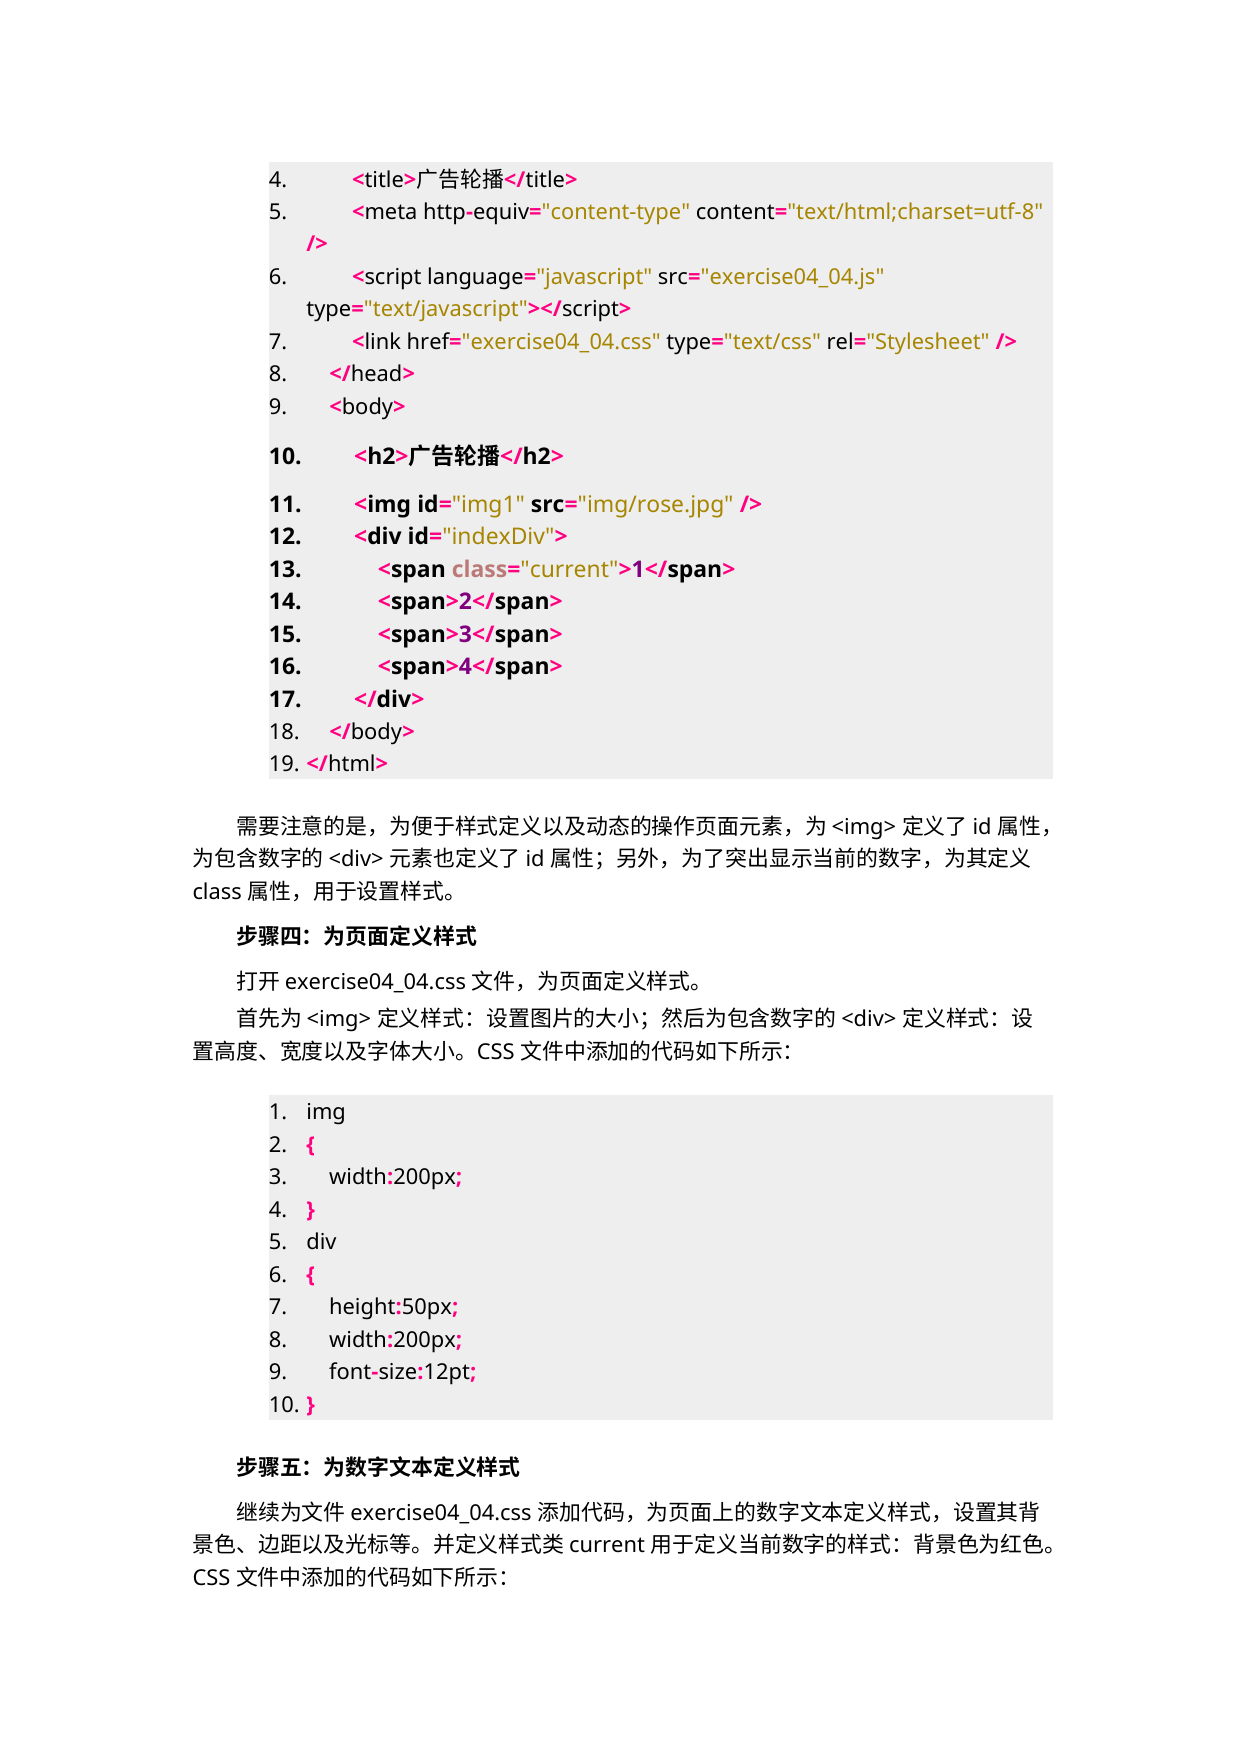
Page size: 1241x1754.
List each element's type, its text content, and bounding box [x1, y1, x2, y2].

list <script language="javascript" src="exercise04_04.js" type="text/javascript"></script> [269, 259, 1053, 324]
list <span>4</span> [269, 649, 1053, 682]
list <span>2</span> [269, 584, 1053, 617]
list <span class="current">1</span> [269, 552, 1053, 584]
text 步骤四：为页面定义样式 [192, 919, 1048, 951]
list <span>3</span> [269, 617, 1053, 649]
list <body> [269, 389, 1053, 422]
text 需要注意的是，为便于样式定义以及动态的操作页面元素，为 <img> 定义了 id 属性，为包含数字的 <div> 元素也定义了 id 属性；另外，为了突出显示当前的数字，为其定义 class 属性，用于设置样式。 [192, 809, 1048, 906]
list font-size:12pt; [269, 1355, 1053, 1387]
list <div id="indexDiv"> [269, 519, 1053, 552]
text 打开 exercise04_04.css 文件，为页面定义样式。 [192, 964, 1048, 996]
text 首先为 <img> 定义样式：设置图片的大小；然后为包含数字的 <div> 定义样式：设置高度、宽度以及字体大小。CSS 文件中添加的代码如下所示： [192, 1001, 1048, 1066]
text 步骤五：为数字文本定义样式 [192, 1449, 1048, 1482]
list </head> [269, 357, 1053, 389]
list <h2>广告轮播</h2> [269, 422, 1053, 487]
list height:50px; [269, 1290, 1053, 1322]
list } [269, 1387, 1053, 1420]
list <link href="exercise04_04.css" type="text/css" rel="Stylesheet" /> [269, 324, 1053, 357]
list } [269, 1192, 1053, 1225]
list <meta http-equiv="content-type" content="text/html;charset=utf-8" /> [269, 194, 1053, 259]
list <img id="img1" src="img/rose.jpg" /> [269, 487, 1053, 519]
list </html> [269, 747, 1053, 779]
list { [269, 1127, 1053, 1160]
list </body> [269, 714, 1053, 747]
list </div> [269, 682, 1053, 714]
text 继续为文件 exercise04_04.css 添加代码，为页面上的数字文本定义样式，设置其背景色、边距以及光标等。并定义样式类 current 用于定义当前数字的样式：背景色为红色。CSS 文件中添加的代码如下所示： [192, 1494, 1048, 1592]
list img [269, 1095, 1053, 1127]
list <title>广告轮播</title> [269, 162, 1053, 194]
list width:200px; [269, 1322, 1053, 1355]
list { [269, 1257, 1053, 1290]
list div [269, 1225, 1053, 1257]
list width:200px; [269, 1160, 1053, 1192]
